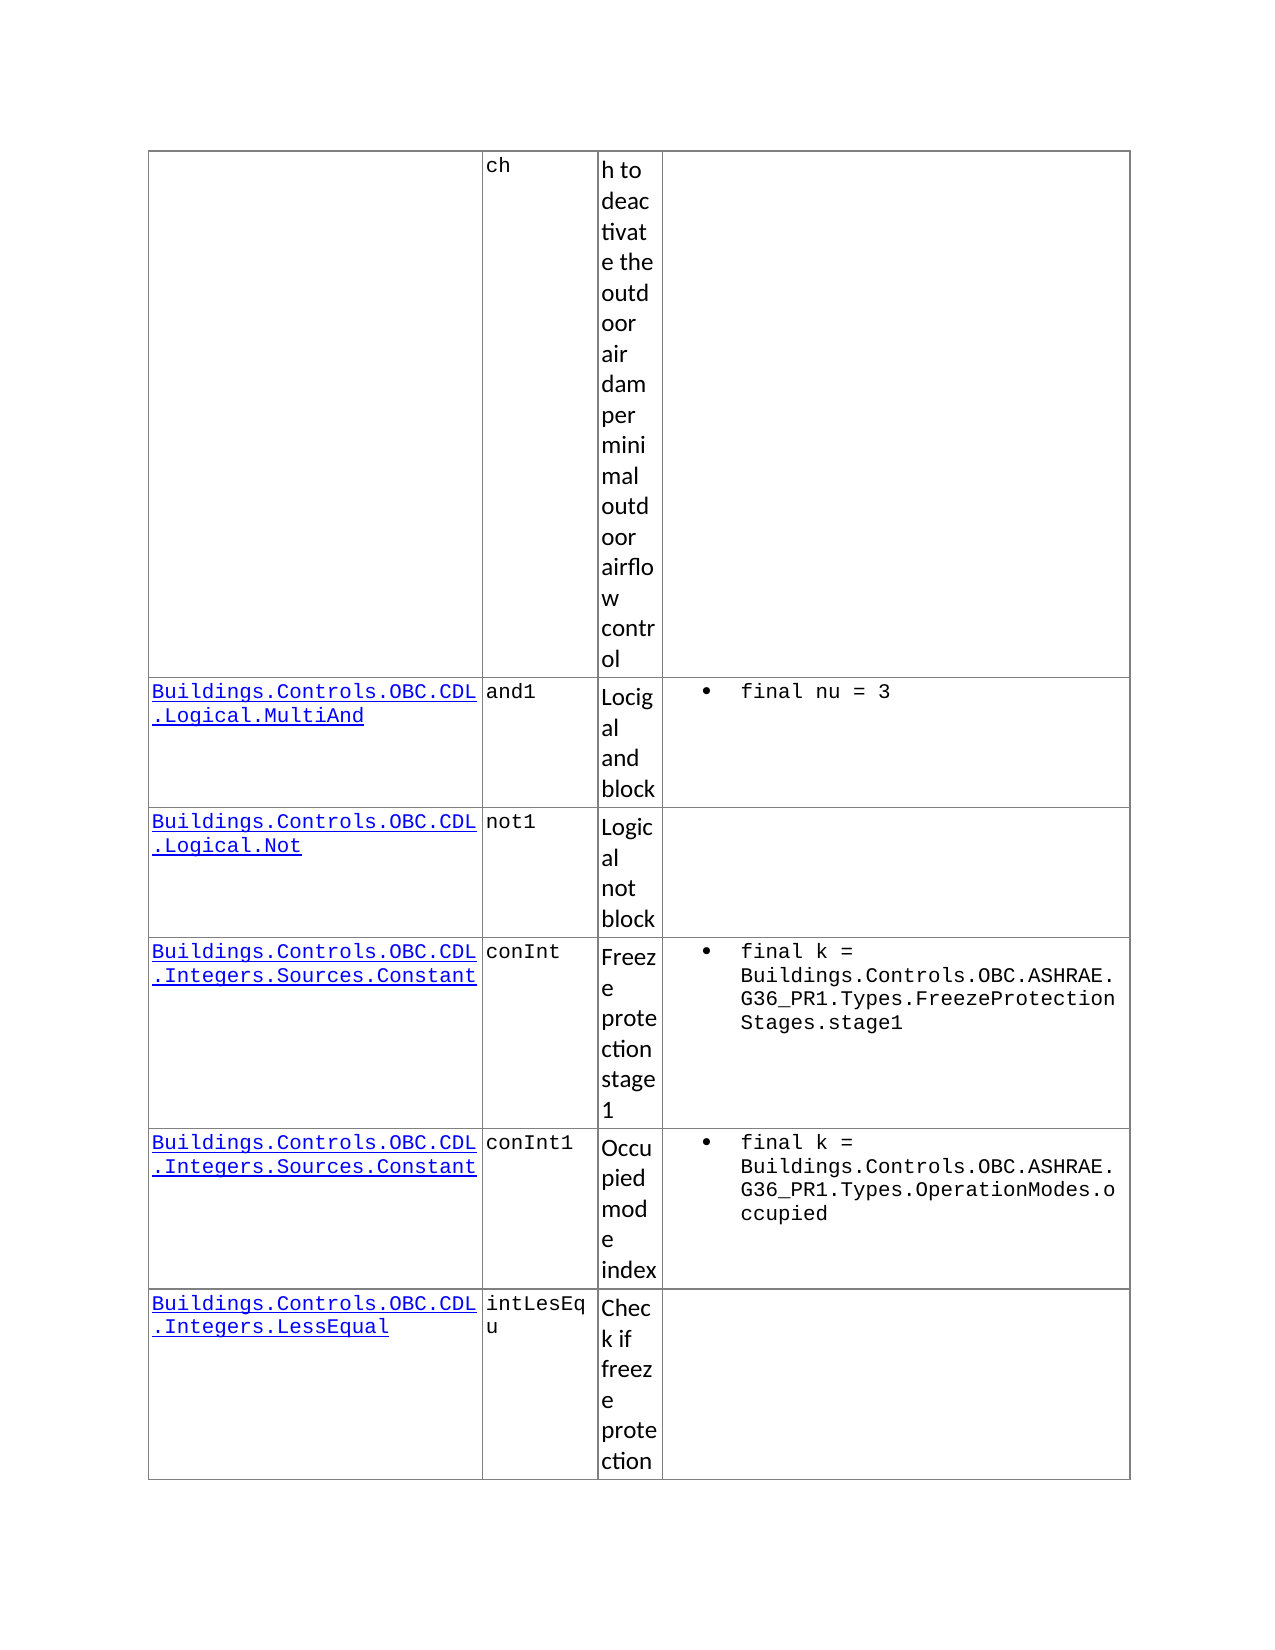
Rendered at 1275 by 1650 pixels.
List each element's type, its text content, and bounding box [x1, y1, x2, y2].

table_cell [599, 152, 662, 677]
table_cell [663, 1290, 1129, 1479]
table_cell Buildings.Controls.OBC.CDL.Logical.Not [149, 808, 482, 936]
table_cell Logical not block [599, 808, 662, 936]
table_cell final nu = 3 [663, 678, 1129, 807]
table_cell Occupied mode index [599, 1129, 662, 1288]
table_cell conInt1 [483, 1129, 597, 1288]
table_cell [599, 1290, 662, 1479]
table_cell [149, 1290, 482, 1479]
table_cell not1 [483, 808, 597, 936]
table_cell [663, 152, 1129, 677]
table_cell [663, 808, 1129, 936]
table_cell intLesEqu [483, 1290, 597, 1479]
table_cell final k = Buildings.Controls.OBC.ASHRAE.G36_PR1.Types.OperationModes.occupied [663, 1129, 1129, 1288]
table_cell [149, 152, 482, 677]
table_cell final k = Buildings.Controls.OBC.ASHRAE.G36_PR1.Types.FreezeProtectionStages.stage1 [663, 938, 1129, 1127]
table_cell Freeze protection stage 1 [599, 938, 662, 1127]
table_cell conInt [483, 938, 597, 1127]
table_cell and1 [483, 678, 597, 807]
table_cell Buildings.Controls.OBC.CDL.Logical.MultiAnd [149, 678, 482, 807]
table_cell outDamPosMaxSwitch [483, 152, 597, 677]
table_cell Locigal and block [599, 678, 662, 807]
table_cell Buildings.Controls.OBC.CDL.Integers.Sources.Constant [149, 1129, 482, 1288]
table_cell Buildings.Controls.OBC.CDL.Integers.Sources.Constant [149, 938, 482, 1127]
